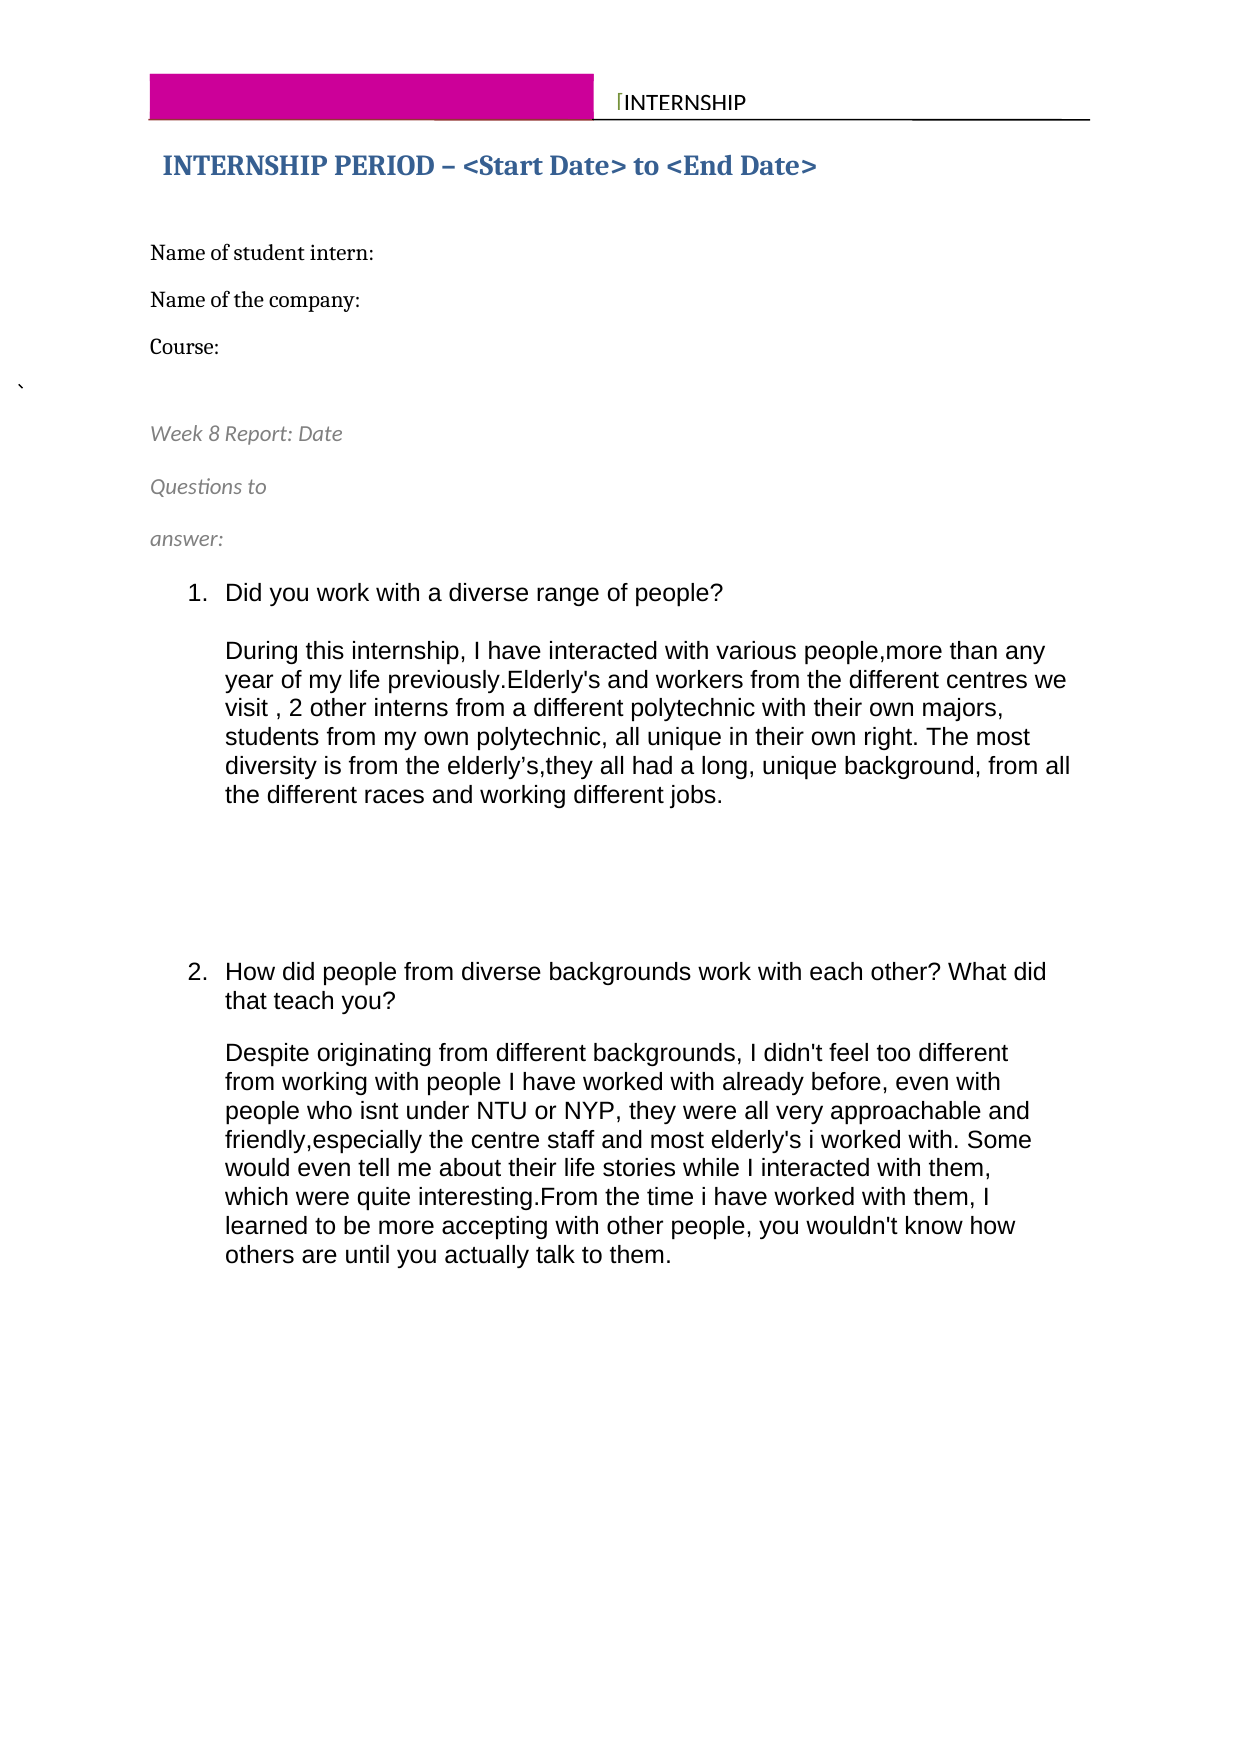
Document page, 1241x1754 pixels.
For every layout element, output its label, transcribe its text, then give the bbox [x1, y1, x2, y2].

text Week 8 Report: Date Questions to answer: [150, 419, 348, 552]
text Despite originating from different backgrounds, I didn't feel too different from working with people I have worked with already before, even with people who isnt under NTU or NYP, they were all very approachable and friendly,especially the centre staff and most elderly's i worked with. Some would even tell me about their life stories while I interacted with them, which were quite interesting.From the time i have worked with them, I learned to be more accepting with other people, you wouldn't know how others are until you actually talk to them. [225, 1038, 1048, 1268]
text Name of the company: [150, 287, 382, 313]
list Did you work with a diverse range of people? [187, 577, 1101, 606]
subtitle INTERNSHIP PERIOD – <Start Date> to <End Date> [150, 149, 1072, 182]
list How did people from diverse backgrounds work with each other? What did that teach you? [187, 957, 1048, 1014]
text During this internship, I have interacted with various people,more than any year of my life previously.Elderly's and workers from the different centres we visit , 2 other interns from a different polytechnic with their own majors, students from my own polytechnic, all unique in their own right. The most diversity is from the elderly’s,they all had a long, unique background, from all the different races and working different jobs. [225, 636, 1101, 808]
text Course: [150, 334, 382, 361]
text Name of student intern: [150, 240, 382, 266]
